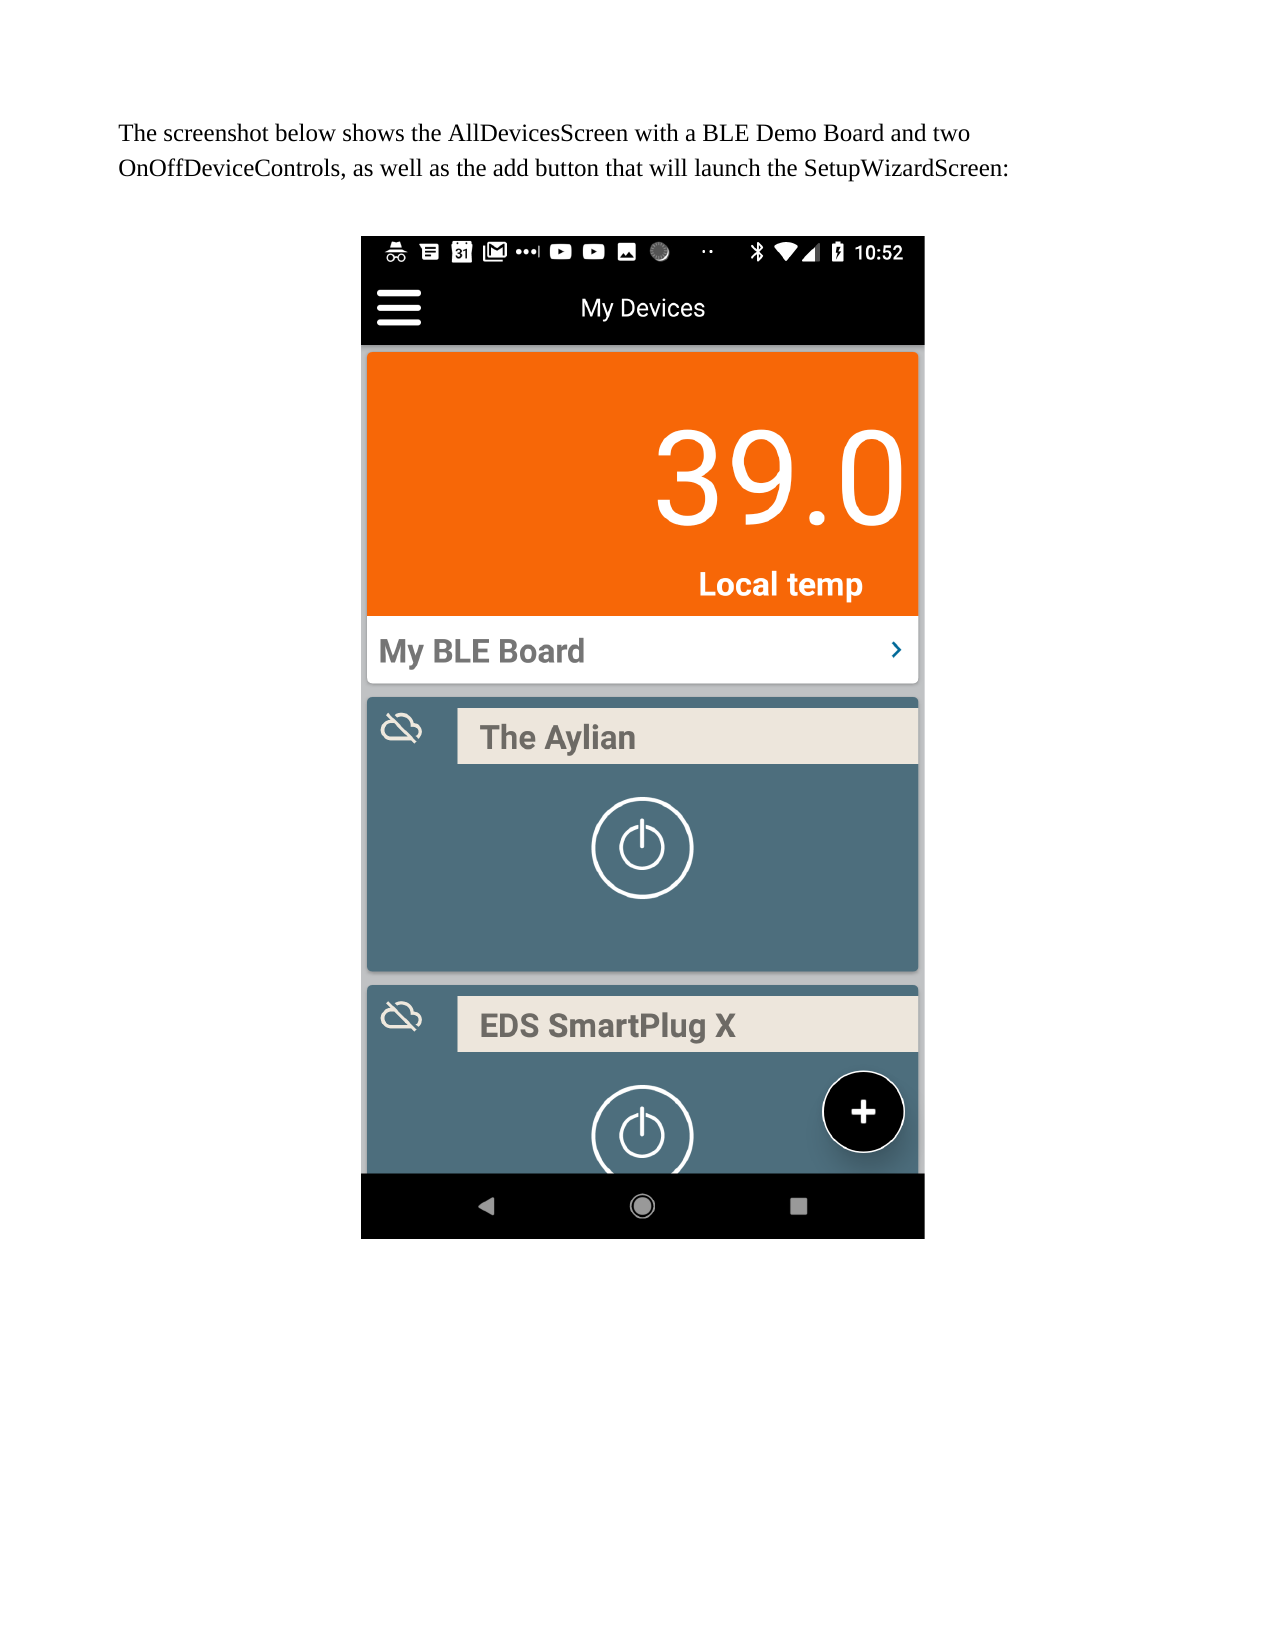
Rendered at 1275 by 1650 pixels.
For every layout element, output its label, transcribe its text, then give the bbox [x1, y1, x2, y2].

text The screenshot below shows the AllDevicesScreen with a BLE Demo Board and two OnOffDeviceControls, as well as the add button that will launch the SetupWizardScreen: [118, 118, 1157, 181]
picture [361, 236, 925, 1239]
